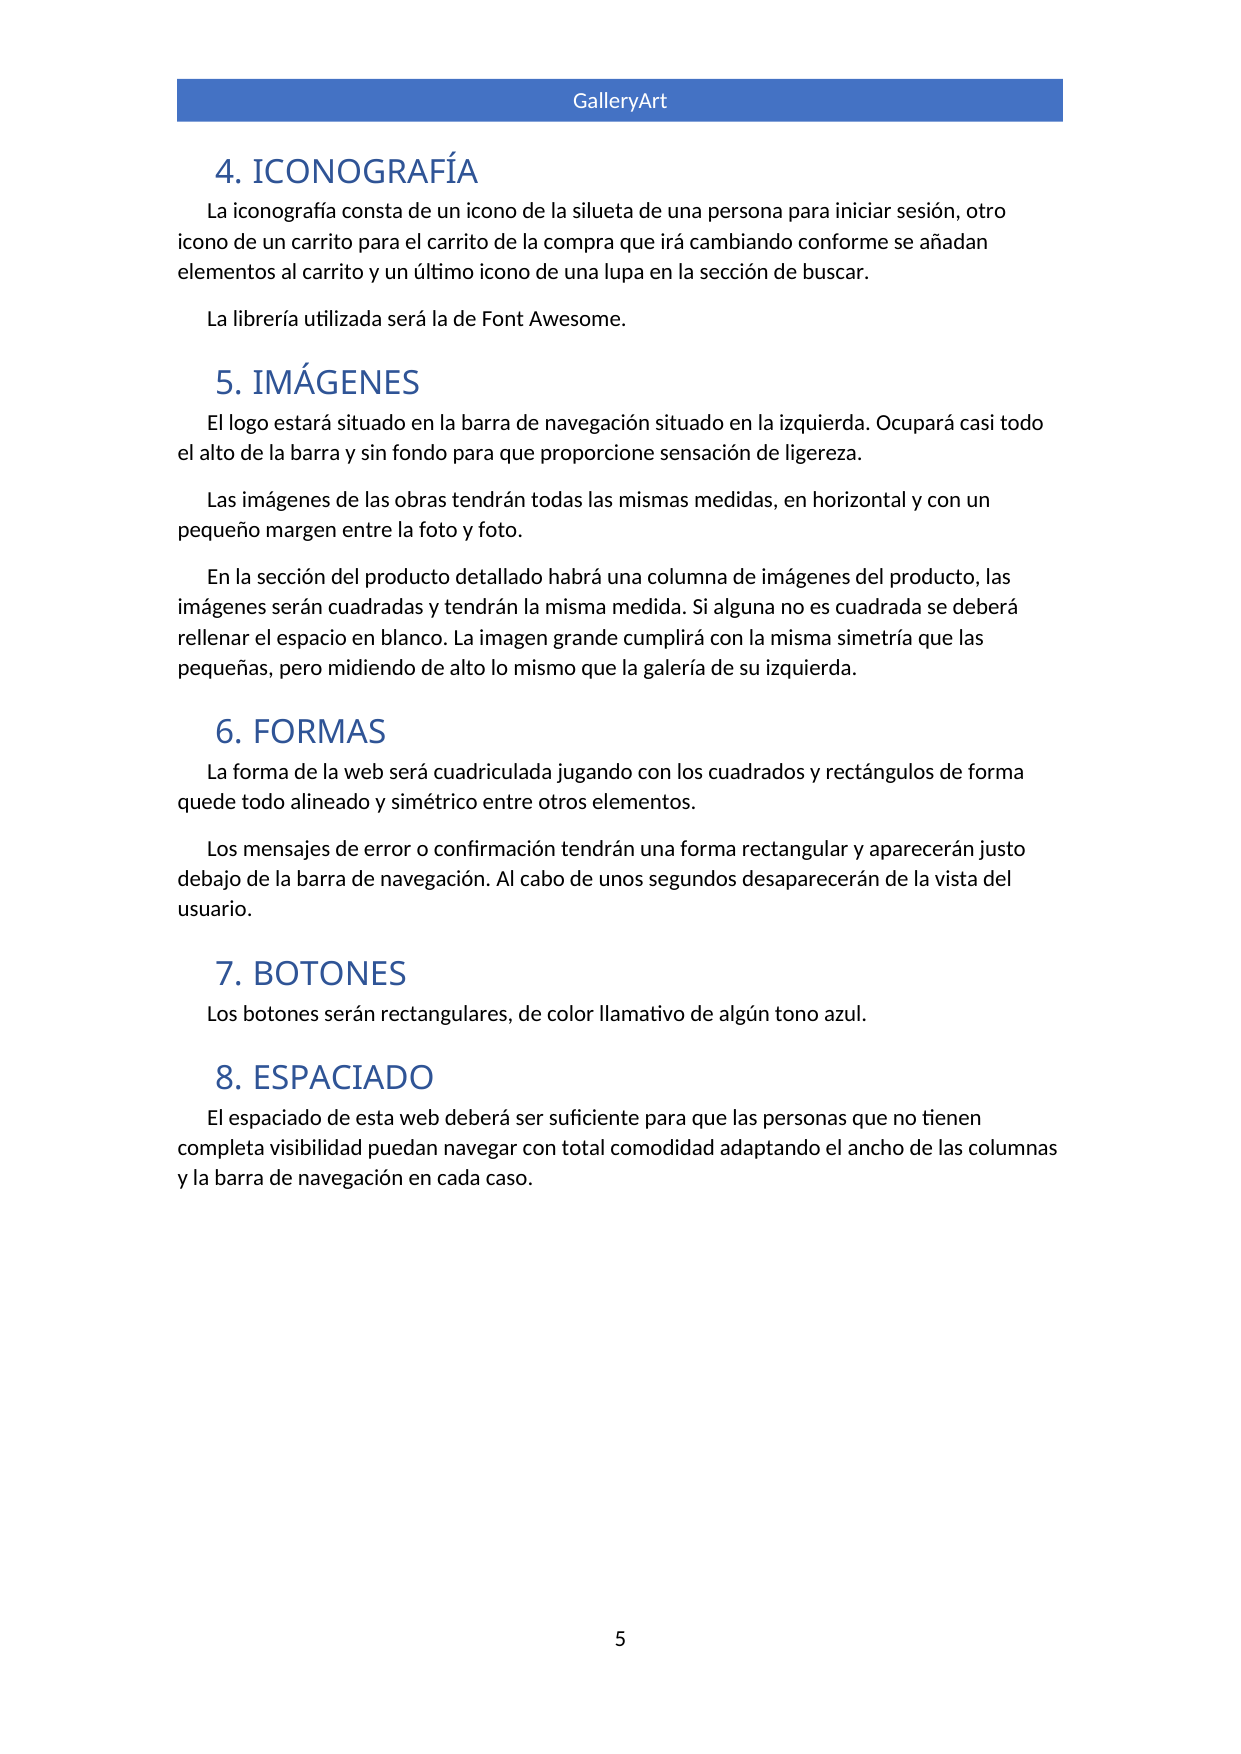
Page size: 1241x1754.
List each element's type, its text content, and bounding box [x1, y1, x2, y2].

subtitle FORMAS [215, 708, 1063, 753]
subtitle IMÁGENES [215, 359, 1063, 404]
text En la sección del producto detallado habrá una columna de imágenes del producto, las imágenes serán cuadradas y tendrán la misma medida. Si alguna no es cuadrada se deberá rellenar el espacio en blanco. La imagen grande cumplirá con la misma simetría que las pequeñas, pero midiendo de alto lo mismo que la galería de su izquierda. [177, 562, 1063, 681]
text Los botones serán rectangulares, de color llamativo de algún tono azul. [177, 999, 1063, 1027]
subtitle ESPACIADO [215, 1054, 1063, 1099]
text La iconografía consta de un icono de la silueta de una persona para iniciar sesión, otro icono de un carrito para el carrito de la compra que irá cambiando conforme se añadan elementos al carrito y un último icono de una lupa en la sección de buscar. [177, 197, 1063, 285]
text El espaciado de esta web deberá ser suficiente para que las personas que no tienen completa visibilidad puedan navegar con total comodidad adaptando el ancho de las columnas y la barra de navegación en cada caso. [177, 1103, 1063, 1191]
text El logo estará situado en la barra de navegación situado en la izquierda. Ocupará casi todo el alto de la barra y sin fondo para que proporcione sensación de ligereza. [177, 408, 1063, 466]
subtitle ICONOGRAFÍA [215, 148, 1063, 193]
text Las imágenes de las obras tendrán todas las mismas medidas, en horizontal y con un pequeño margen entre la foto y foto. [177, 485, 1063, 543]
subtitle BOTONES [215, 950, 1063, 995]
text La forma de la web será cuadriculada jugando con los cuadrados y rectángulos de forma quede todo alineado y simétrico entre otros elementos. [177, 757, 1063, 815]
text Los mensajes de error o confirmación tendrán una forma rectangular y aparecerán justo debajo de la barra de navegación. Al cabo de unos segundos desaparecerán de la vista del usuario. [177, 834, 1063, 922]
text La librería utilizada será la de Font Awesome. [177, 304, 1063, 332]
